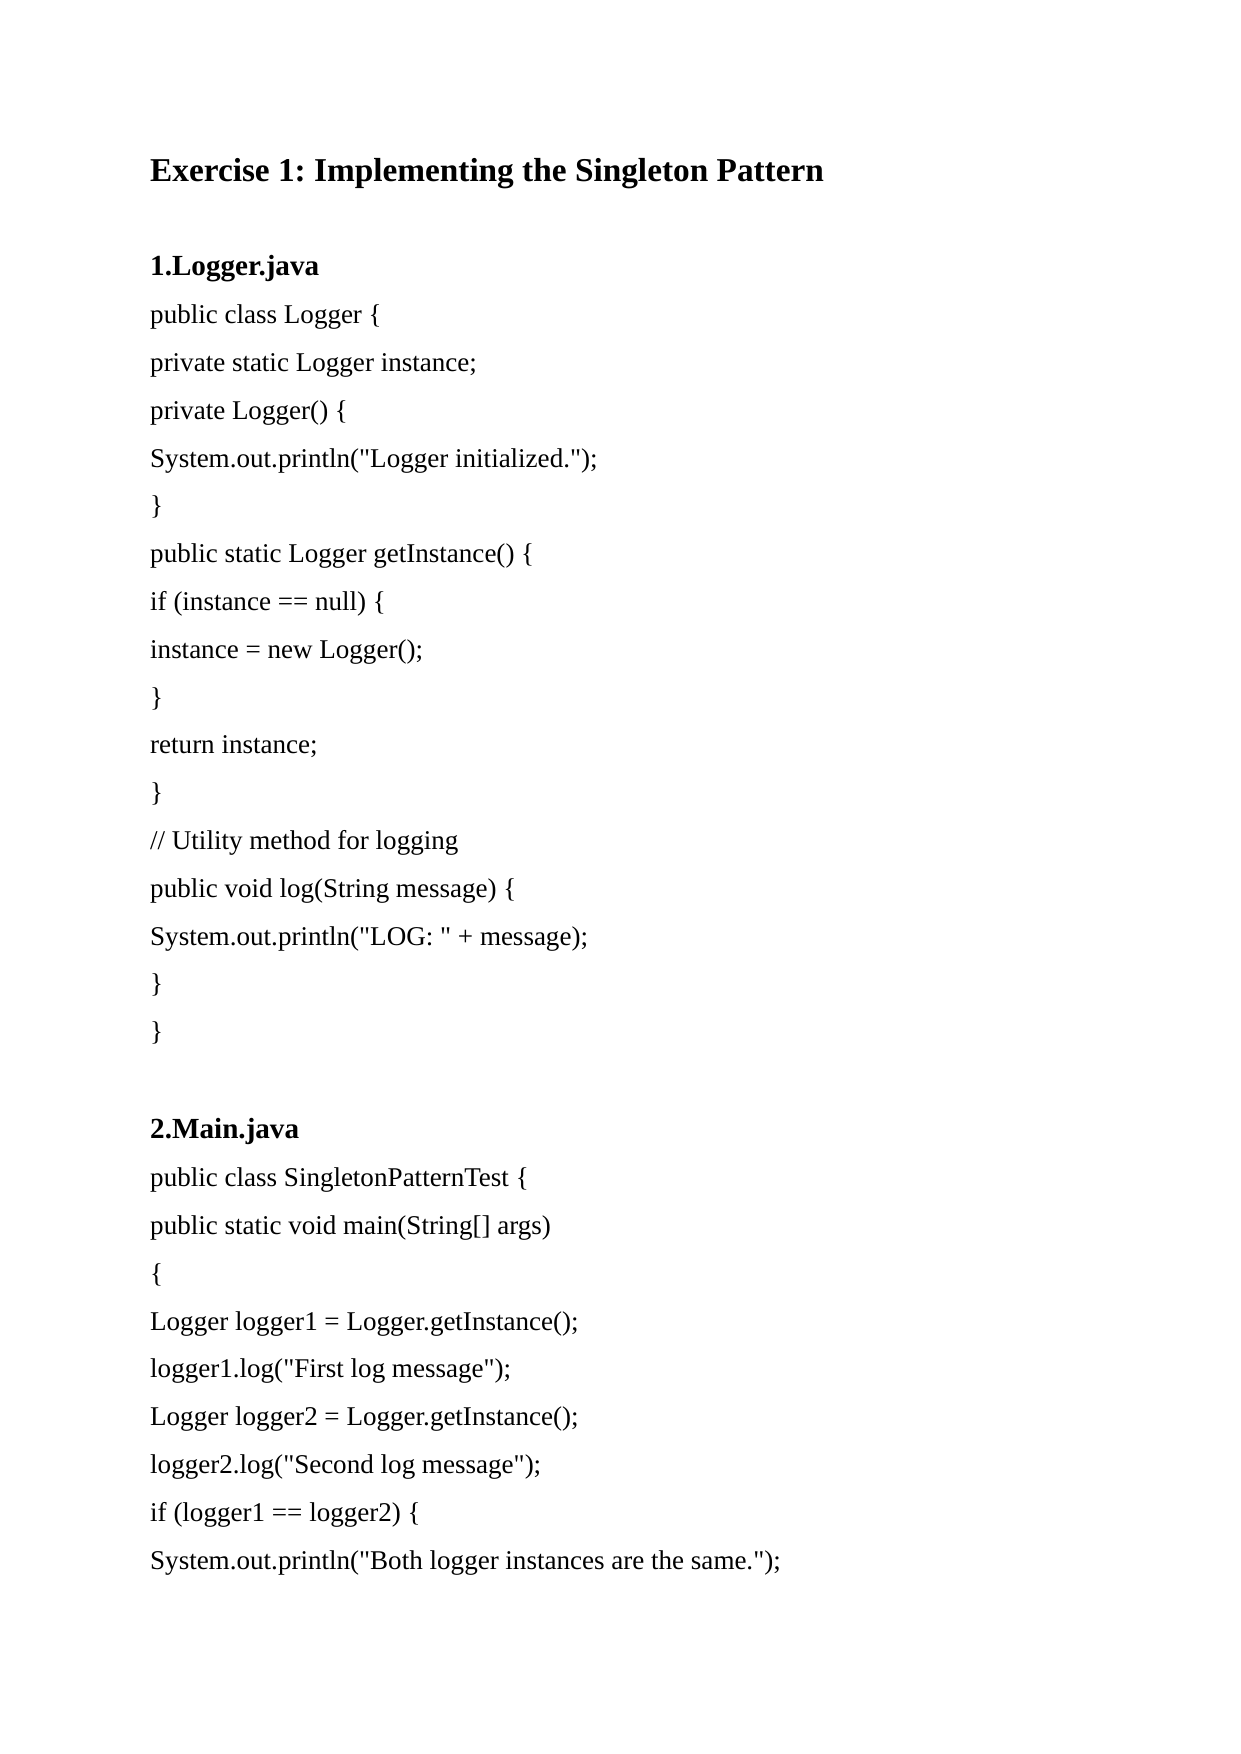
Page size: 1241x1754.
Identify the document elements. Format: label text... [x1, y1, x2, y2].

text } [150, 1015, 1090, 1047]
text } [150, 681, 1090, 712]
text System.out.println("Both logger instances are the same."); [150, 1544, 1090, 1575]
text System.out.println("LOG: " + message); [150, 920, 1090, 951]
text System.out.println("Logger initialized."); [150, 442, 1090, 473]
text return instance; [150, 728, 1090, 760]
text private static Logger instance; [150, 346, 1090, 377]
text public class SingletonPatternTest { [150, 1161, 1090, 1192]
text if (logger1 == logger2) { [150, 1496, 1090, 1527]
text public class Logger { [150, 298, 1090, 329]
text public void log(String message) { [150, 872, 1090, 903]
text private Logger() { [150, 394, 1090, 425]
text } [150, 776, 1090, 807]
text Exercise 1: Implementing the Singleton Pattern [150, 150, 1090, 188]
text } [150, 968, 1090, 999]
text public static Logger getInstance() { [150, 537, 1090, 568]
text instance = new Logger(); [150, 633, 1090, 664]
text Logger logger2 = Logger.getInstance(); [150, 1400, 1090, 1431]
text } [150, 489, 1090, 521]
text // Utility method for logging [150, 824, 1090, 855]
text if (instance == null) { [150, 585, 1090, 616]
text 2.Main.java [150, 1111, 1090, 1144]
text Logger logger1 = Logger.getInstance(); [150, 1305, 1090, 1336]
text 1.Logger.java [150, 248, 1090, 282]
text logger1.log("First log message"); [150, 1352, 1090, 1384]
text public static void main(String[] args) [150, 1209, 1090, 1240]
text { [150, 1257, 1090, 1288]
text logger2.log("Second log message"); [150, 1448, 1090, 1479]
